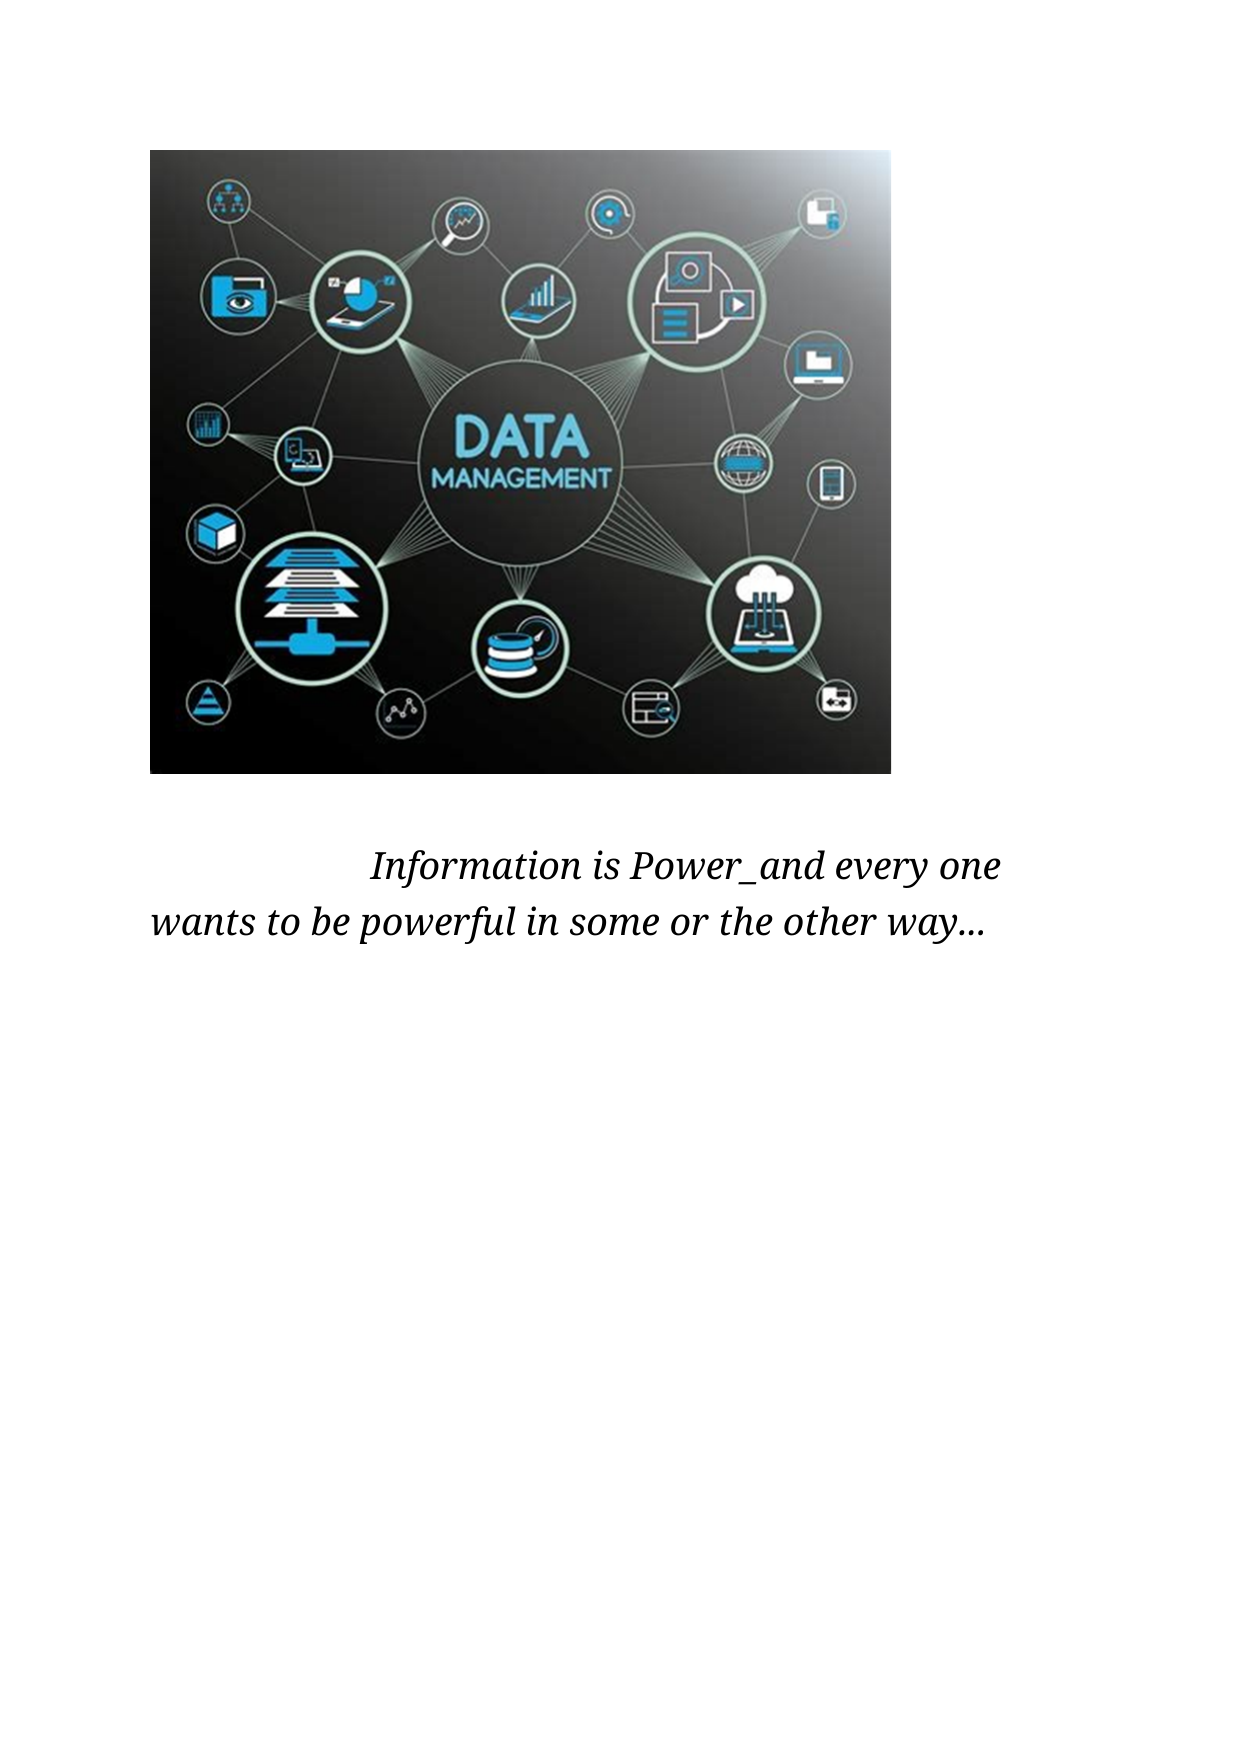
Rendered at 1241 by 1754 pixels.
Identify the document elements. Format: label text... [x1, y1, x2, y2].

text Information is Power_and every one wants to be powerful in some or the other way... [150, 840, 1090, 946]
picture [150, 150, 892, 774]
